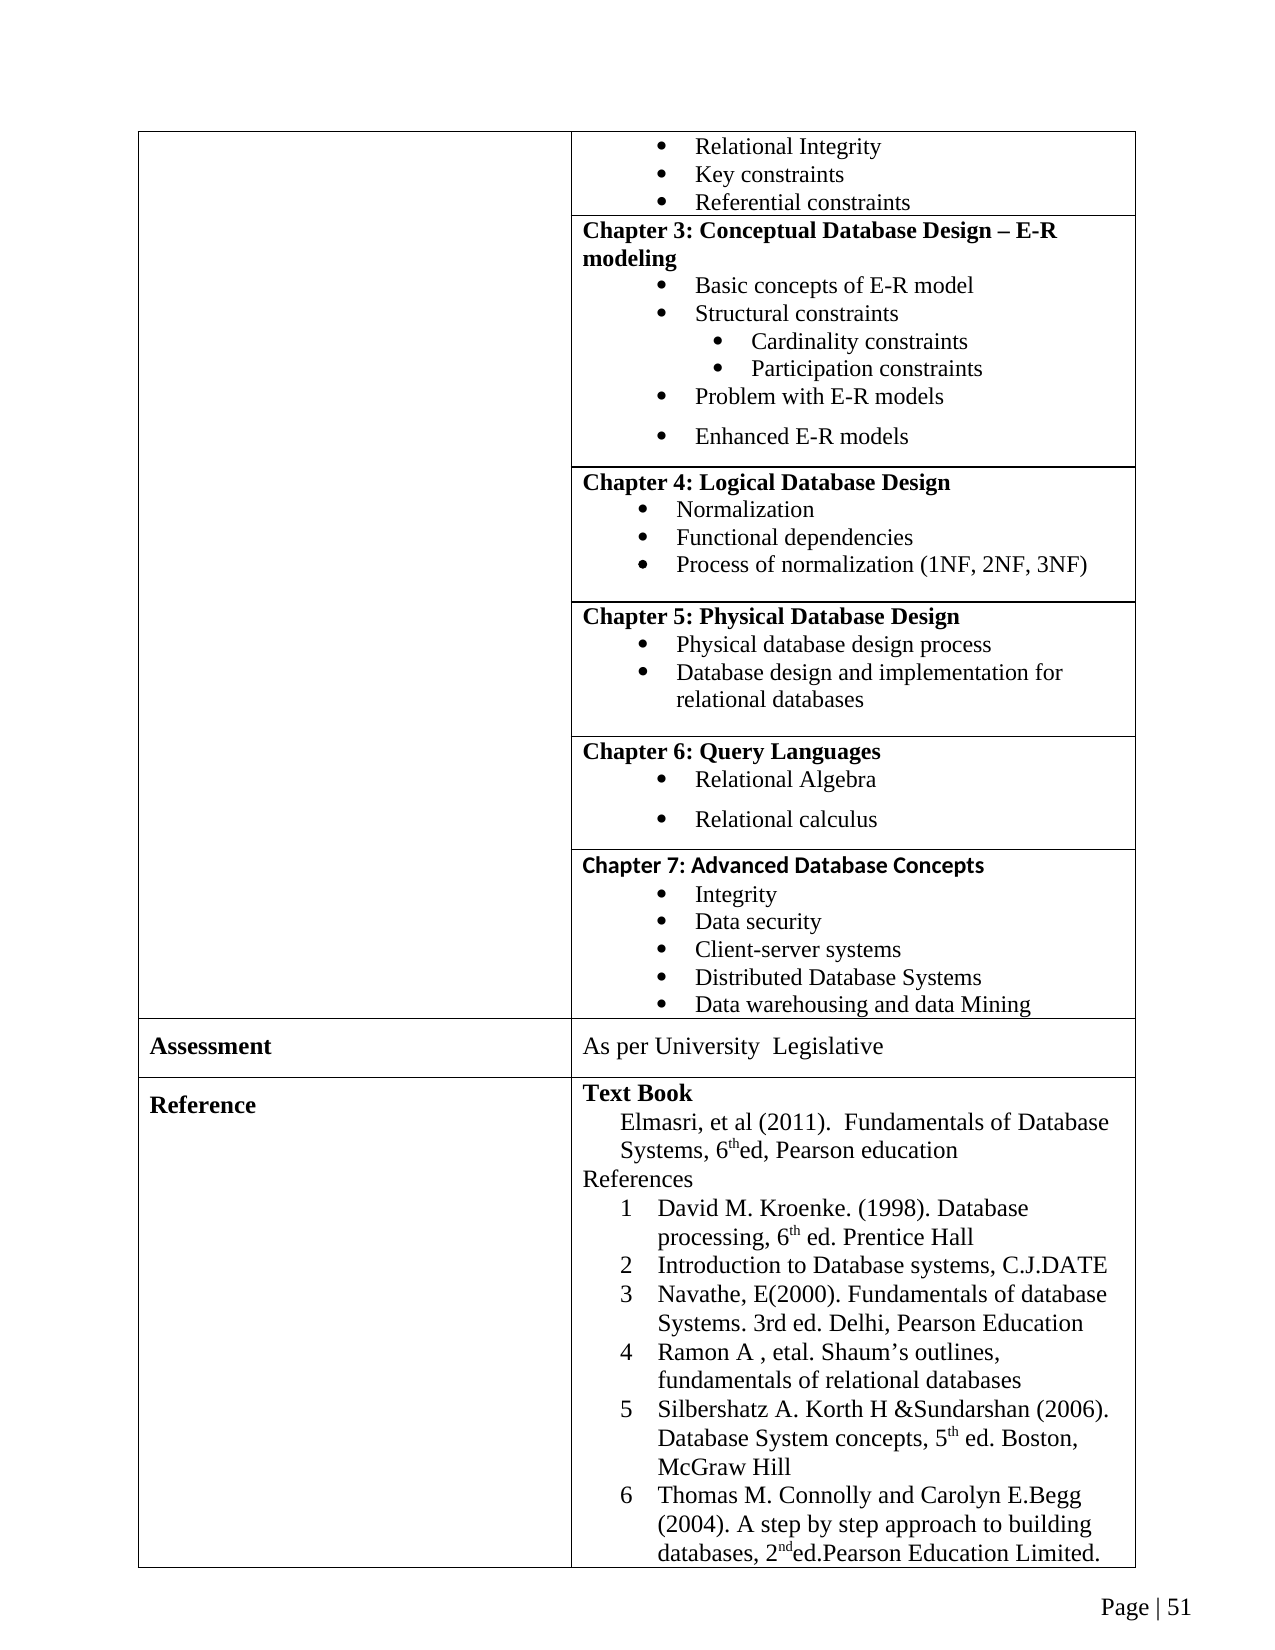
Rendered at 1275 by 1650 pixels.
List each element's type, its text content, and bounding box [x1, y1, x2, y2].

table_cell Chapter 6: Query Languages Relational Algebra Relational calculus [572, 737, 1135, 849]
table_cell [572, 132, 1135, 215]
table_cell Reference [139, 1078, 571, 1567]
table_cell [572, 1078, 1135, 1567]
table_cell Chapter 4: Logical Database Design Normalization Functional dependencies Process of normalization (1NF, 2NF, 3NF) [572, 468, 1135, 601]
table_cell Chapter 5: Physical Database Design Physical database design process Database design and implementation for relational databases [572, 603, 1135, 736]
table_cell Chapter 3: Conceptual Database Design – E-R modeling Basic concepts of E-R model Structural constraints Cardinality constraints Participation constraints Problem with E-R models Enhanced E-R models [572, 216, 1135, 466]
table_cell Chapter 7: Advanced Database Concepts Integrity Data security Client-server systems Distributed Database Systems Data warehousing and data Mining [572, 850, 1135, 1018]
table_cell Assessment [139, 1019, 571, 1077]
table_cell As per University Legislative [572, 1019, 1135, 1077]
